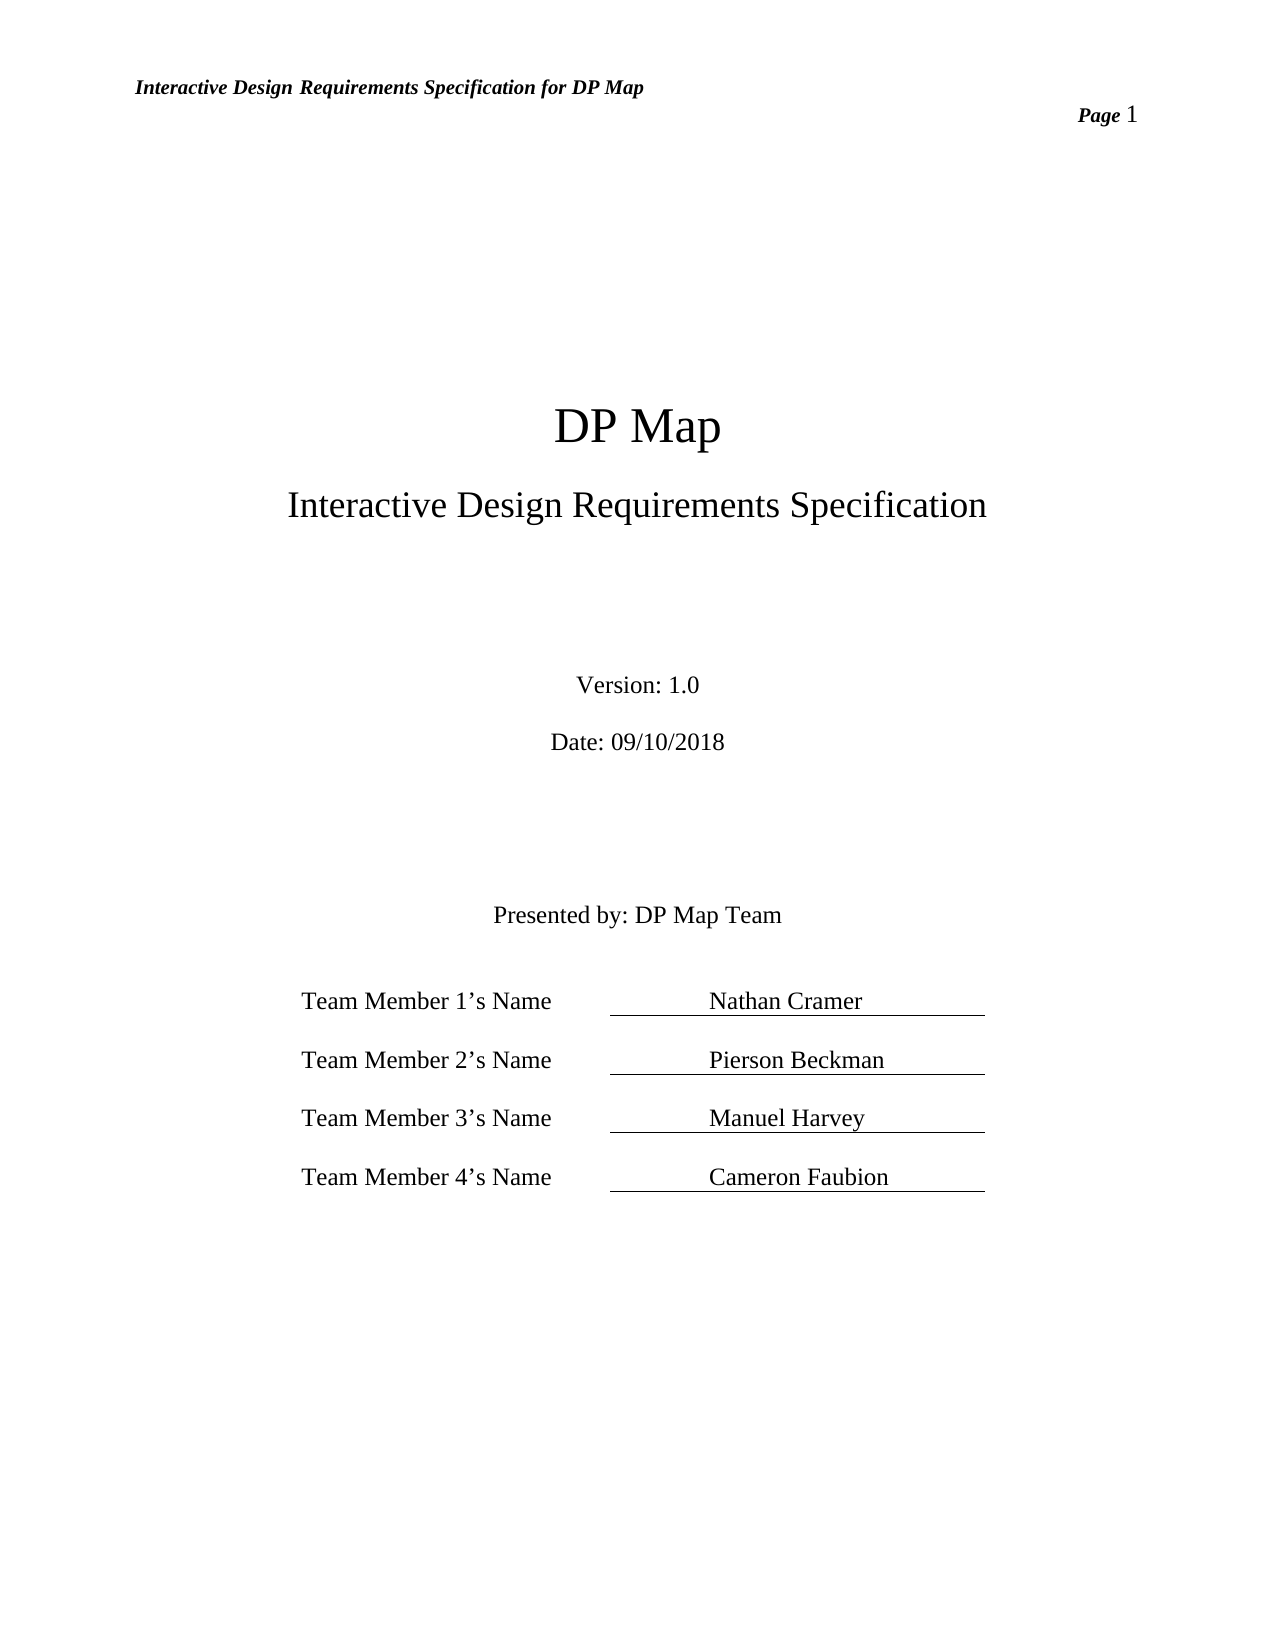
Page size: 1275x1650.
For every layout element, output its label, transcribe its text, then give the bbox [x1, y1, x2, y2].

table_cell Team Member 3’s Name [290, 1074, 610, 1132]
subtitle Interactive Design Requirements Specification [135, 483, 1140, 526]
table_header Team Member 1’s Name [290, 958, 610, 1015]
table_cell Team Member 2’s Name [290, 1015, 610, 1073]
text Version: 1.0 [135, 670, 1140, 699]
subtitle DP Map [135, 396, 1140, 453]
table_cell Team Member 4’s Name [290, 1132, 610, 1191]
table_cell Manuel Harvey [610, 1075, 985, 1132]
table_cell Pierson Beckman [610, 1016, 985, 1073]
text Date: 09/10/2018 [135, 727, 1140, 756]
text Presented by: DP Map Team [135, 900, 1140, 929]
table_header Nathan Cramer [610, 958, 985, 1015]
table_cell Cameron Faubion [610, 1133, 985, 1191]
